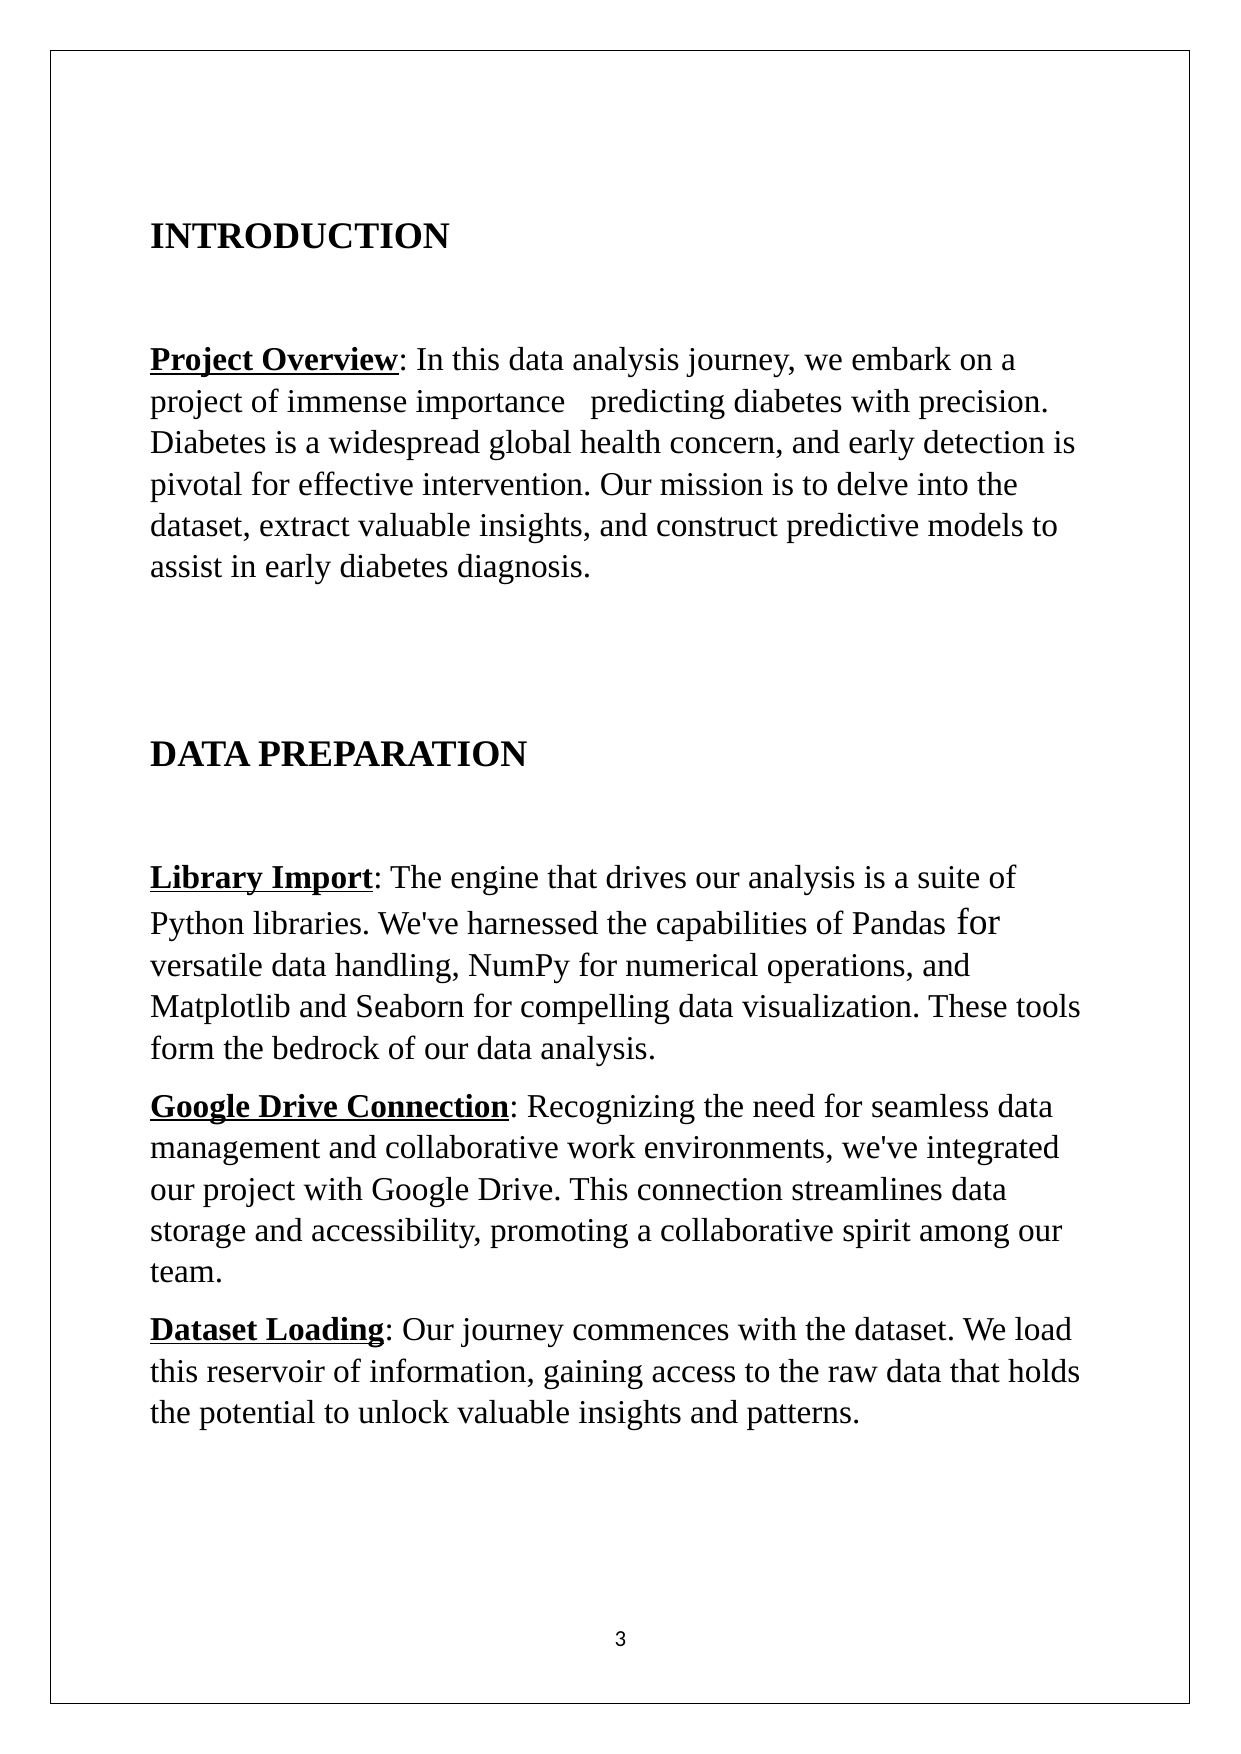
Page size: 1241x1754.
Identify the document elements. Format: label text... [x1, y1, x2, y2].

text DATA PREPARATION [150, 731, 1090, 774]
text Project Overview: In this data analysis journey, we embark on a project of immense importance predicting diabetes with precision. Diabetes is a widespread global health concern, and early detection is pivotal for effective intervention. Our mission is to delve into the dataset, extract valuable insights, and construct predictive models to assist in early diabetes diagnosis. [150, 340, 1090, 585]
text INTRODUCTION [150, 213, 1090, 256]
text Dataset Loading: Our journey commences with the dataset. We load this reservoir of information, gaining access to the raw data that holds the potential to unlock valuable insights and patterns. [150, 1309, 1090, 1431]
text Google Drive Connection: Recognizing the need for seamless data management and collaborative work environments, we've integrated our project with Google Drive. This connection streamlines data storage and accessibility, promoting a collaborative spirit among our team. [150, 1086, 1090, 1290]
text Library Import: The engine that drives our analysis is a suite of Python libraries. We've harnessed the capabilities of Pandas for versatile data handling, NumPy for numerical operations, and Matplotlib and Seaborn for compelling data visualization. These tools form the bedrock of our data analysis. [150, 857, 1090, 1066]
